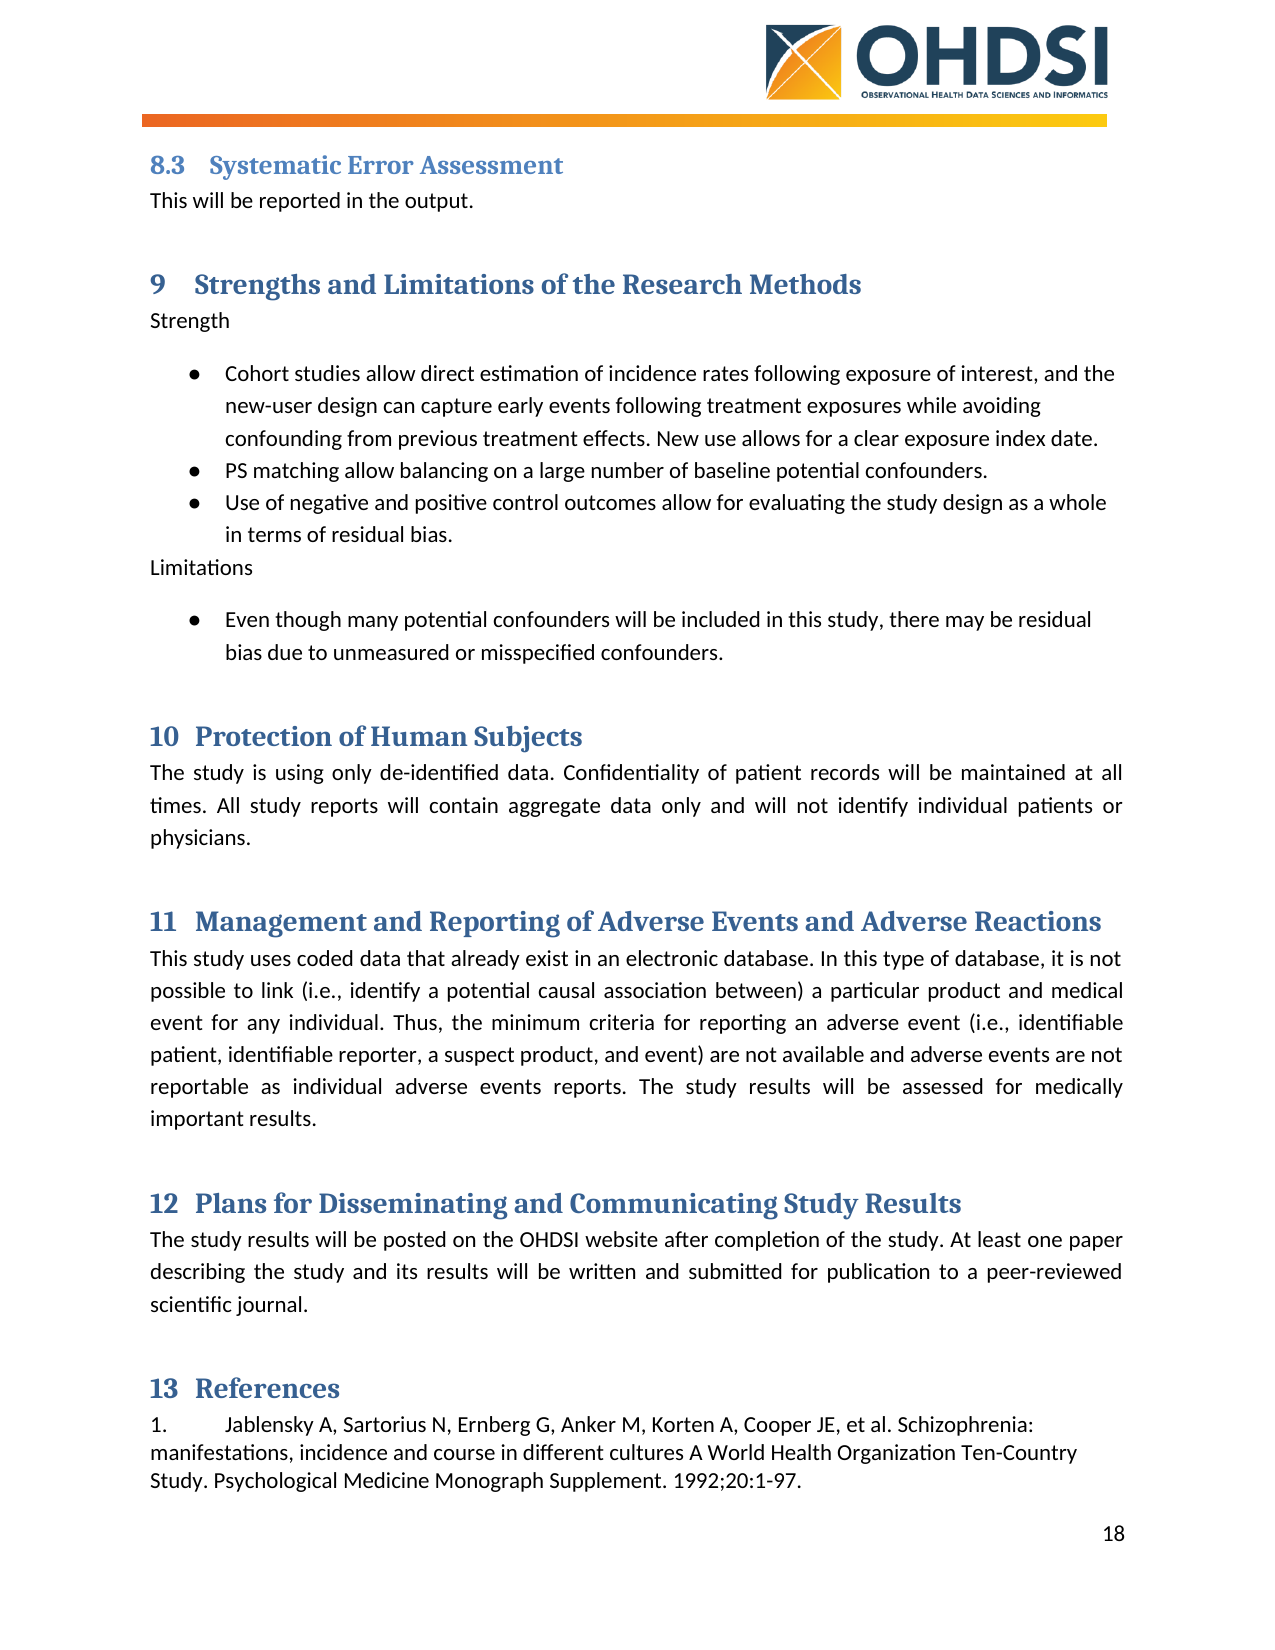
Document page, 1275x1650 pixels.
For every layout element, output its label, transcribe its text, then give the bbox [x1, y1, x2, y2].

text Strength [150, 306, 1125, 334]
list Use of negative and positive control outcomes allow for evaluating the study design as a whole in terms of residual bias. [187, 488, 1125, 548]
text Limitations [150, 553, 1125, 581]
list Cohort studies allow direct estimation of incidence rates following exposure of interest, and the new-user design can capture early events following treatment exposures while avoiding confounding from previous treatment effects. New use allows for a clear exposure index date. [187, 359, 1125, 452]
list PS matching allow balancing on a large number of baseline potential confounders. [187, 456, 1125, 484]
text 1. Jablensky A, Sartorius N, Ernberg G, Anker M, Korten A, Cooper JE, et al. Schizophrenia: manifestations, incidence and course in different cultures A World Health Organization Ten-Country Study. Psychological Medicine Monograph Supplement. 1992;20:1-97. [150, 1410, 1125, 1494]
subtitle Systematic Error Assessment [150, 150, 1125, 181]
text The study is using only de-identified data. Confidentiality of patient records will be maintained at all times. All study reports will contain aggregate data only and will not identify individual patients or physicians. [150, 758, 1125, 851]
subtitle Strengths and Limitations of the Research Methods [150, 268, 1125, 301]
picture [748, 11, 1125, 114]
subtitle Management and Reporting of Adverse Events and Adverse Reactions [150, 905, 1125, 939]
subtitle Protection of Human Subjects [150, 720, 1125, 753]
subtitle References [150, 1372, 1125, 1405]
text The study results will be posted on the OHDSI website after completion of the study. At least one paper describing the study and its results will be written and submitted for publication to a peer-reviewed scientific journal. [150, 1225, 1125, 1318]
text This will be reported in the output. [150, 186, 1125, 214]
subtitle Plans for Disseminating and Communicating Study Results [150, 1187, 1125, 1220]
text This study uses coded data that already exist in an electronic database. In this type of database, it is not possible to link (i.e., identify a potential causal association between) a particular product and medical event for any individual. Thus, the minimum criteria for reporting an adverse event (i.e., identifiable patient, identifiable reporter, a suspect product, and event) are not available and adverse events are not reportable as individual adverse events reports. The study results will be assessed for medically important results. [150, 944, 1125, 1133]
list Even though many potential confounders will be included in this study, there may be residual bias due to unmeasured or misspecified confounders. [187, 606, 1125, 666]
